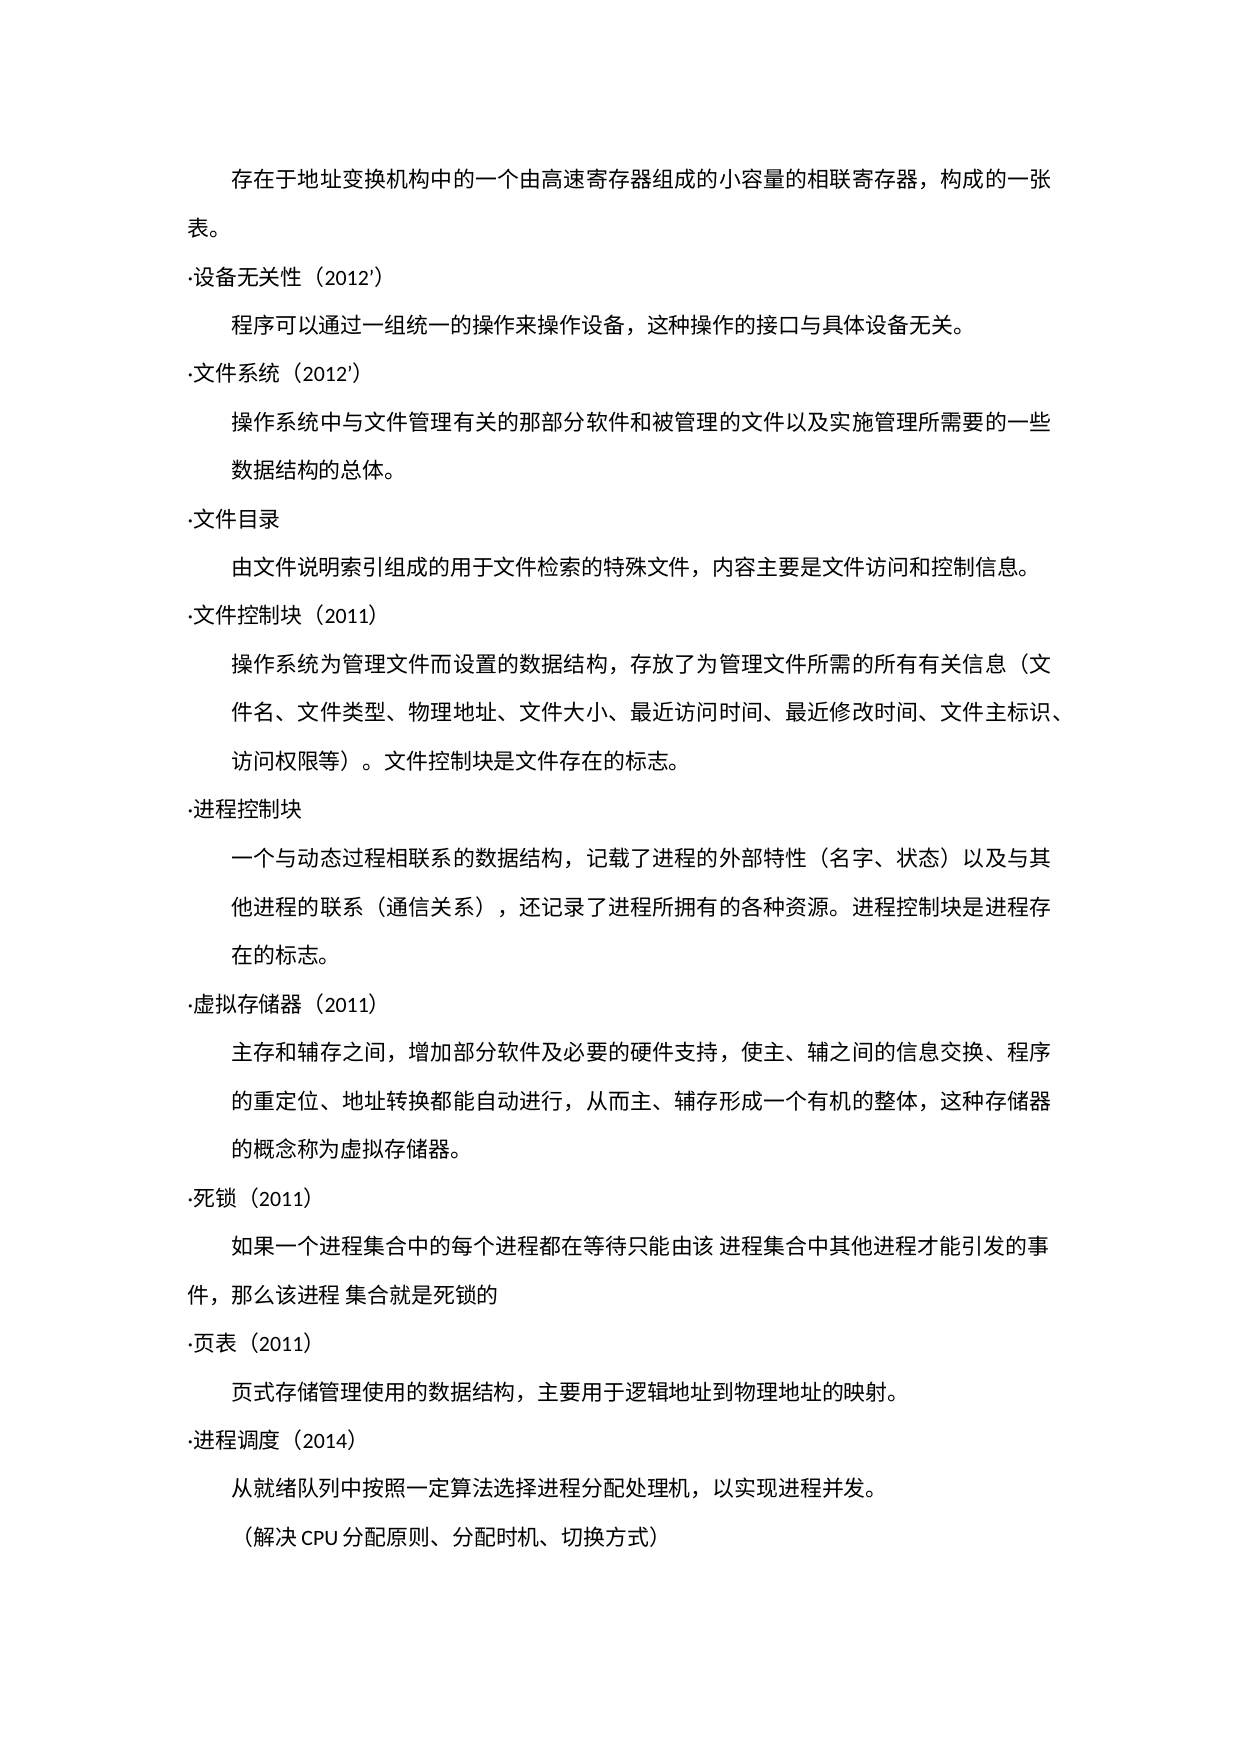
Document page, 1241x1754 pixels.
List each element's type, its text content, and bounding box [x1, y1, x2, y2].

text ·虚拟存储器（2011） [187, 986, 1053, 1019]
text 程序可以通过一组统一的操作来操作设备，这种操作的接口与具体设备无关。 [187, 307, 1053, 340]
text ·死锁（2011） [187, 1180, 1053, 1213]
text 从就绪队列中按照一定算法选择进程分配处理机，以实现进程并发。 [187, 1471, 1053, 1503]
text 存在于地址变换机构中的一个由高速寄存器组成的小容量的相联寄存器，构成的一张表。 [187, 162, 1053, 243]
text ·进程调度（2014） [187, 1422, 1053, 1455]
text 由文件说明索引组成的用于文件检索的特殊文件，内容主要是文件访问和控制信息。 [187, 549, 1053, 582]
text 一个与动态过程相联系的数据结构，记载了进程的外部特性（名字、状态）以及与其他进程的联系（通信关系），还记录了进程所拥有的各种资源。进程控制块是进程存在的标志。 [231, 840, 1053, 970]
text ·文件控制块（2011） [187, 598, 1053, 630]
text ·设备无关性（2012’） [187, 259, 1053, 292]
text 页式存储管理使用的数据结构，主要用于逻辑地址到物理地址的映射。 [187, 1374, 1053, 1407]
text ·进程控制块 [187, 792, 1053, 824]
text ·文件目录 [187, 501, 1053, 534]
text ·页表（2011） [187, 1326, 1053, 1358]
text ·文件系统（2012’） [187, 356, 1053, 388]
text 主存和辅存之间，增加部分软件及必要的硬件支持，使主、辅之间的信息交换、程序的重定位、地址转换都能自动进行，从而主、辅存形成一个有机的整体，这种存储器的概念称为虚拟存储器。 [231, 1034, 1053, 1164]
text 操作系统为管理文件而设置的数据结构，存放了为管理文件所需的所有有关信息（文件名、文件类型、物理地址、文件大小、最近访问时间、最近修改时间、文件主标识、访问权限等）。文件控制块是文件存在的标志。 [231, 646, 1053, 776]
text 操作系统中与文件管理有关的那部分软件和被管理的文件以及实施管理所需要的一些数据结构的总体。 [231, 404, 1053, 485]
text （解决CPU分配原则、分配时机、切换方式） [187, 1519, 1053, 1552]
text 如果一个进程集合中的每个进程都在等待只能由该 进程集合中其他进程才能引发的事件，那么该进程 集合就是死锁的 [187, 1229, 1053, 1310]
